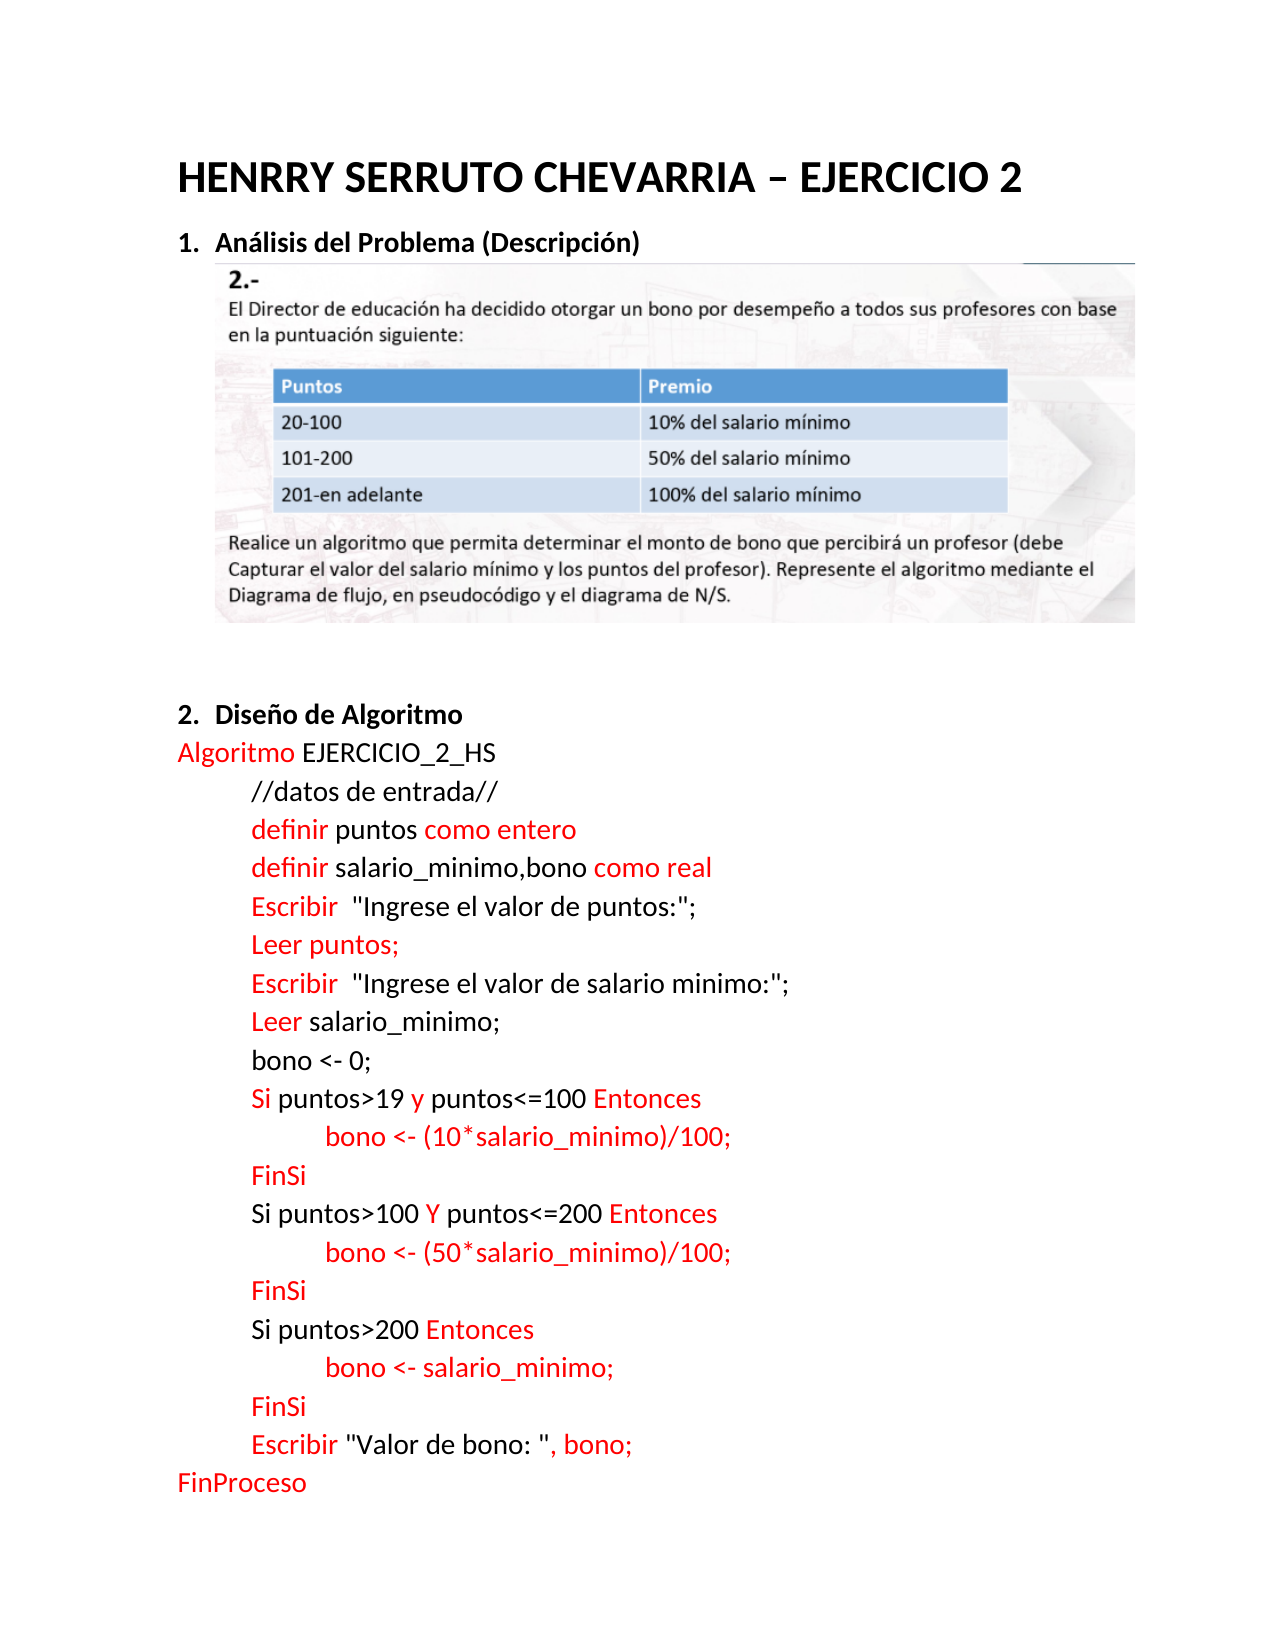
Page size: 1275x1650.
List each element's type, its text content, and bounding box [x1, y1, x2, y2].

text Leer salario_minimo; [177, 1003, 1098, 1039]
text FinSi [177, 1272, 1098, 1308]
text bono <- (50*salario_minimo)/100; [177, 1234, 1098, 1269]
text Algoritmo EJERCICIO_2_HS [177, 734, 1098, 770]
text bono <- salario_minimo; [177, 1349, 1098, 1385]
text Leer puntos; [177, 926, 1098, 962]
text Si puntos>200 Entonces [177, 1311, 1098, 1346]
text Escribir "Ingrese el valor de puntos:"; [177, 888, 1098, 923]
picture [214, 263, 1136, 623]
text Si puntos>19 y puntos<=100 Entonces [177, 1080, 1098, 1116]
text definir puntos como entero [177, 811, 1098, 847]
text Escribir "Valor de bono: ", bono; [177, 1426, 1098, 1462]
text FinProceso [177, 1464, 1098, 1500]
text HENRRY SERRUTO CHEVARRIA – EJERCICIO 2 [177, 148, 1098, 203]
text FinSi [177, 1157, 1098, 1193]
list Diseño de Algoritmo [177, 696, 1098, 731]
text FinSi [177, 1388, 1098, 1423]
list Análisis del Problema (Descripción) [177, 224, 1098, 260]
text Escribir "Ingrese el valor de salario minimo:"; [177, 965, 1098, 1000]
text bono <- 0; [177, 1042, 1098, 1077]
text Si puntos>100 Y puntos<=200 Entonces [177, 1195, 1098, 1231]
text bono <- (10*salario_minimo)/100; [177, 1118, 1098, 1154]
text definir salario_minimo,bono como real [177, 849, 1098, 885]
text //datos de entrada// [177, 773, 1098, 808]
